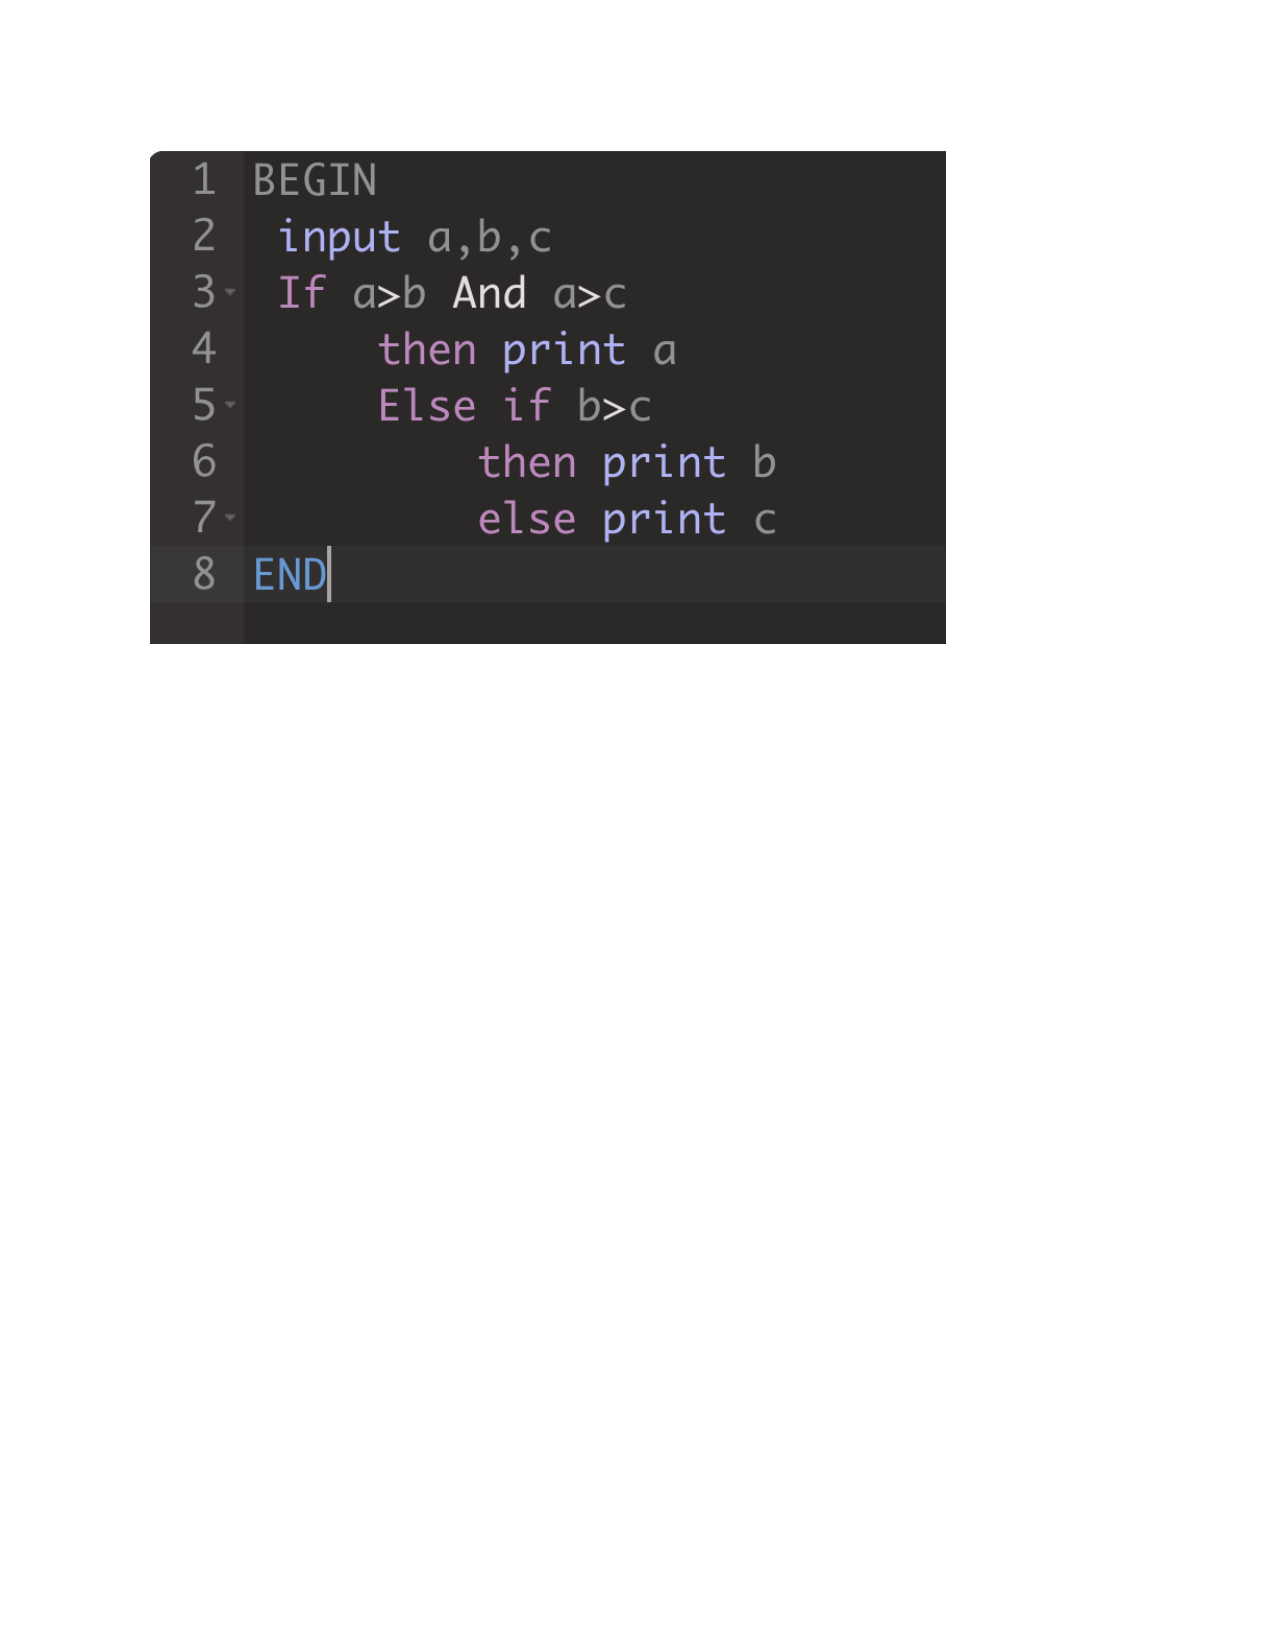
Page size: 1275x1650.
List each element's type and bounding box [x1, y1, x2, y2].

picture [150, 150, 946, 644]
